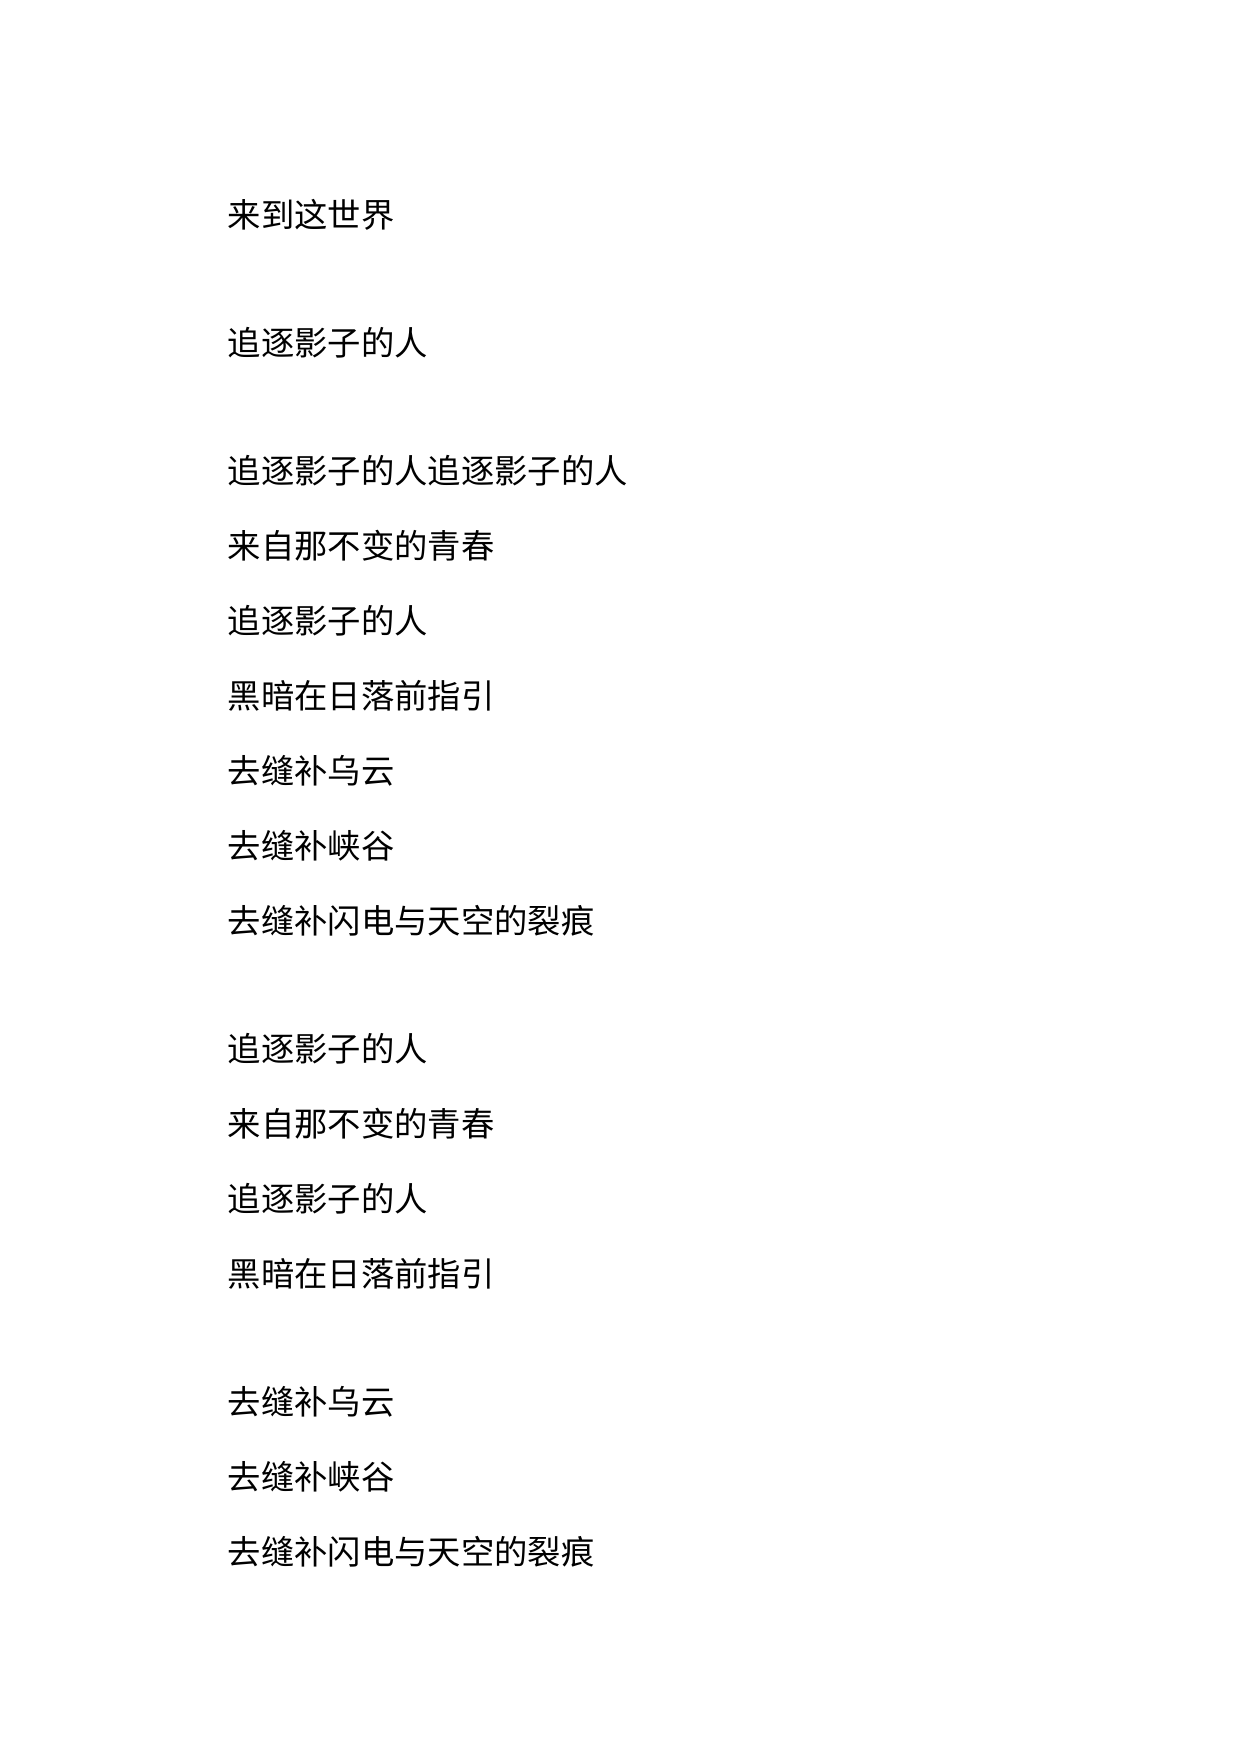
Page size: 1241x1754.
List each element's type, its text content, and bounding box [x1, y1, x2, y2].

text 黑暗在日落前指引 [187, 1247, 1053, 1296]
text 去缝补峡谷 [187, 1451, 1053, 1499]
text 追逐影子的人 [187, 1172, 1053, 1221]
text 追逐影子的人 [187, 317, 1053, 365]
text 去缝补峡谷 [187, 819, 1053, 868]
text 去缝补闪电与天空的裂痕 [187, 1525, 1053, 1574]
text 来自那不变的青春 [187, 520, 1053, 568]
text 来到这世界 [187, 189, 1053, 237]
text 去缝补乌云 [187, 745, 1053, 793]
text 去缝补闪电与天空的裂痕 [187, 894, 1053, 943]
text 追逐影子的人 [187, 595, 1053, 643]
text 来自那不变的青春 [187, 1098, 1053, 1146]
text 追逐影子的人追逐影子的人 [187, 445, 1053, 493]
text 黑暗在日落前指引 [187, 670, 1053, 718]
text 去缝补乌云 [187, 1376, 1053, 1424]
text 追逐影子的人 [187, 1023, 1053, 1071]
